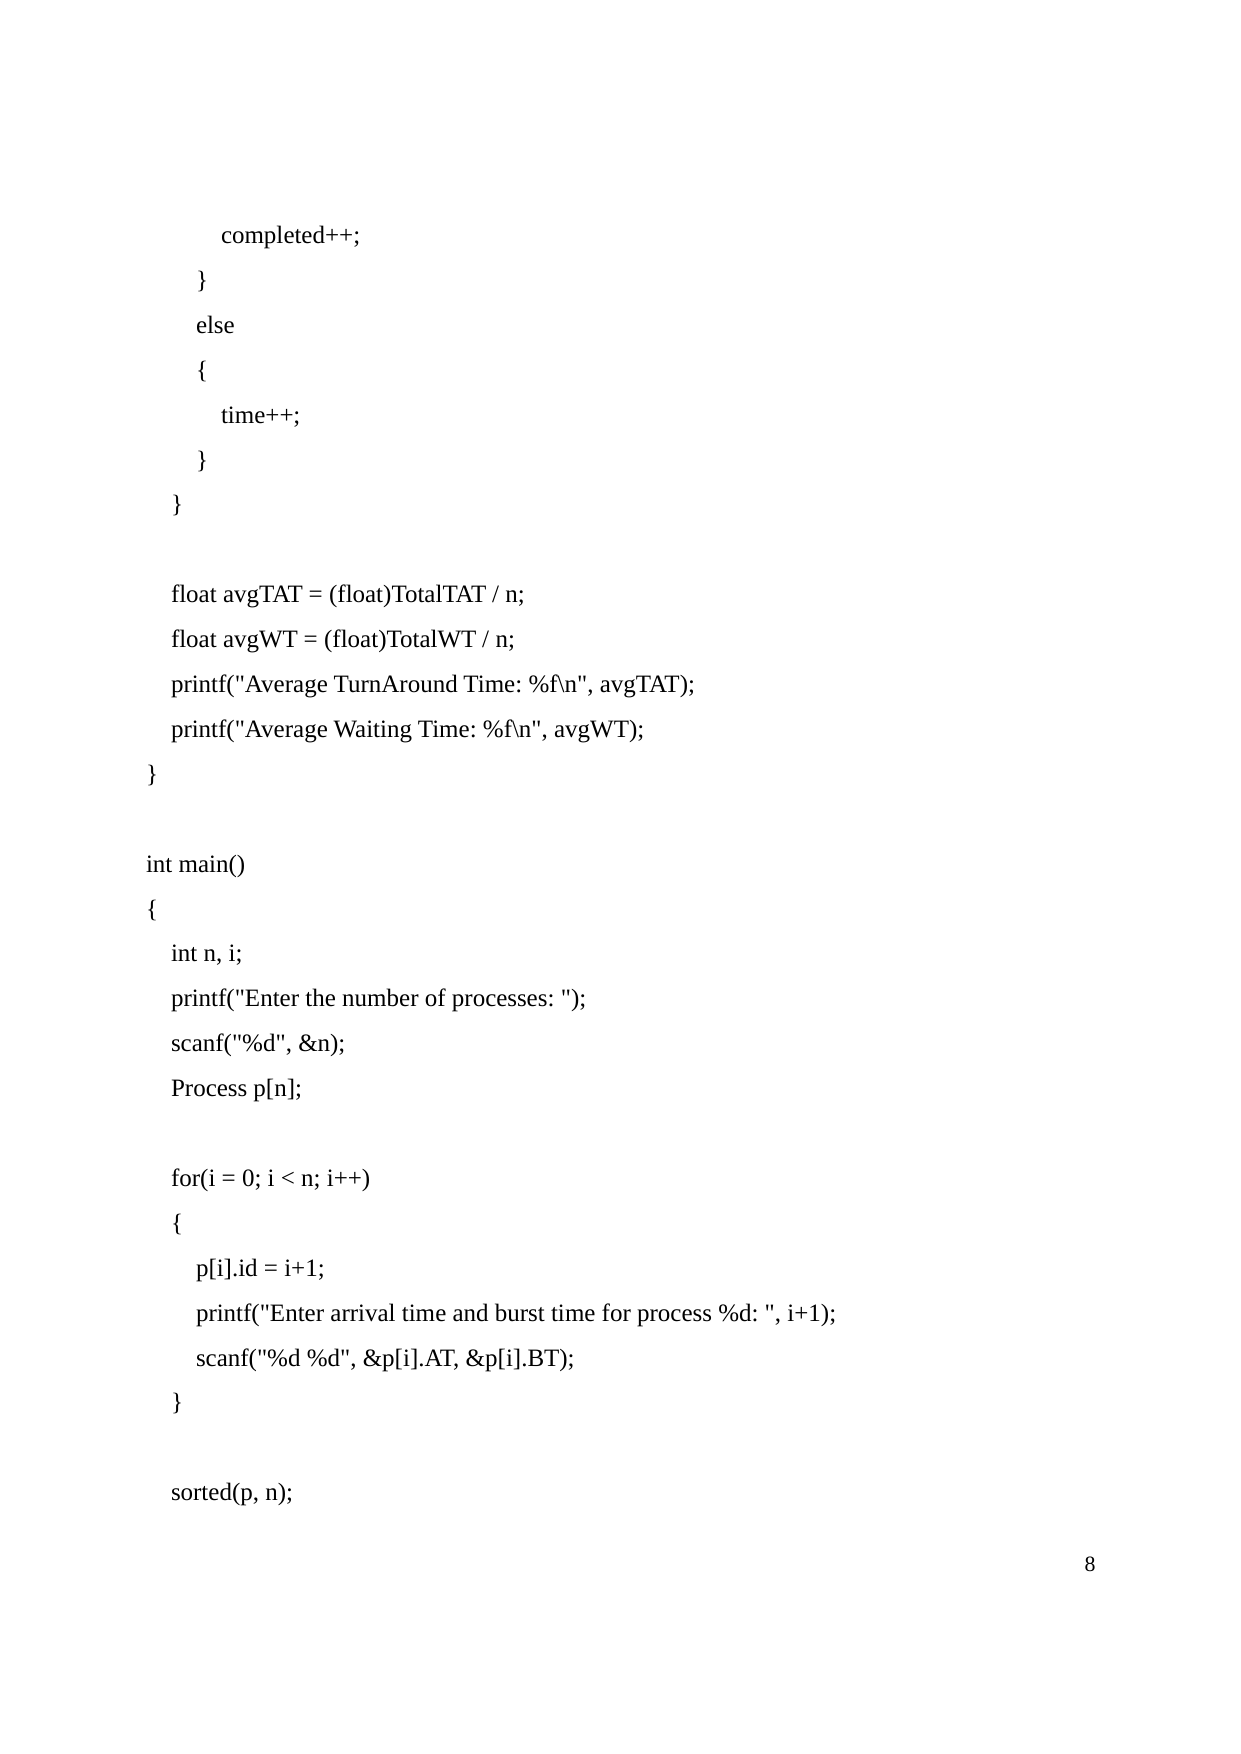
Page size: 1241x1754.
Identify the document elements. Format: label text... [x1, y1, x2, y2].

text } [146, 1387, 1102, 1416]
text } [146, 489, 1102, 518]
text completed++; [146, 220, 1102, 249]
text } [146, 759, 1102, 788]
text { [146, 355, 1102, 384]
text scanf("%d %d", &p[i].AT, &p[i].BT); [146, 1343, 1102, 1371]
text printf("Average TurnAround Time: %f\n", avgTAT); [146, 669, 1102, 698]
text { [146, 1208, 1102, 1237]
text printf("Enter arrival time and burst time for process %d: ", i+1); [146, 1298, 1102, 1326]
text sorted(p, n); [146, 1477, 1102, 1506]
text scanf("%d", &n); [146, 1028, 1102, 1057]
text else [146, 310, 1102, 339]
text Process p[n]; [146, 1073, 1102, 1102]
text { [146, 894, 1102, 922]
text int n, i; [146, 938, 1102, 967]
text time++; [146, 400, 1102, 428]
text for(i = 0; i < n; i++) [146, 1163, 1102, 1192]
text p[i].id = i+1; [146, 1253, 1102, 1282]
text } [146, 265, 1102, 294]
text int main() [146, 849, 1102, 877]
text float avgTAT = (float)TotalTAT / n; [146, 579, 1102, 608]
text } [146, 445, 1102, 473]
text printf("Enter the number of processes: "); [146, 983, 1102, 1012]
text float avgWT = (float)TotalWT / n; [146, 624, 1102, 653]
text printf("Average Waiting Time: %f\n", avgWT); [146, 714, 1102, 743]
